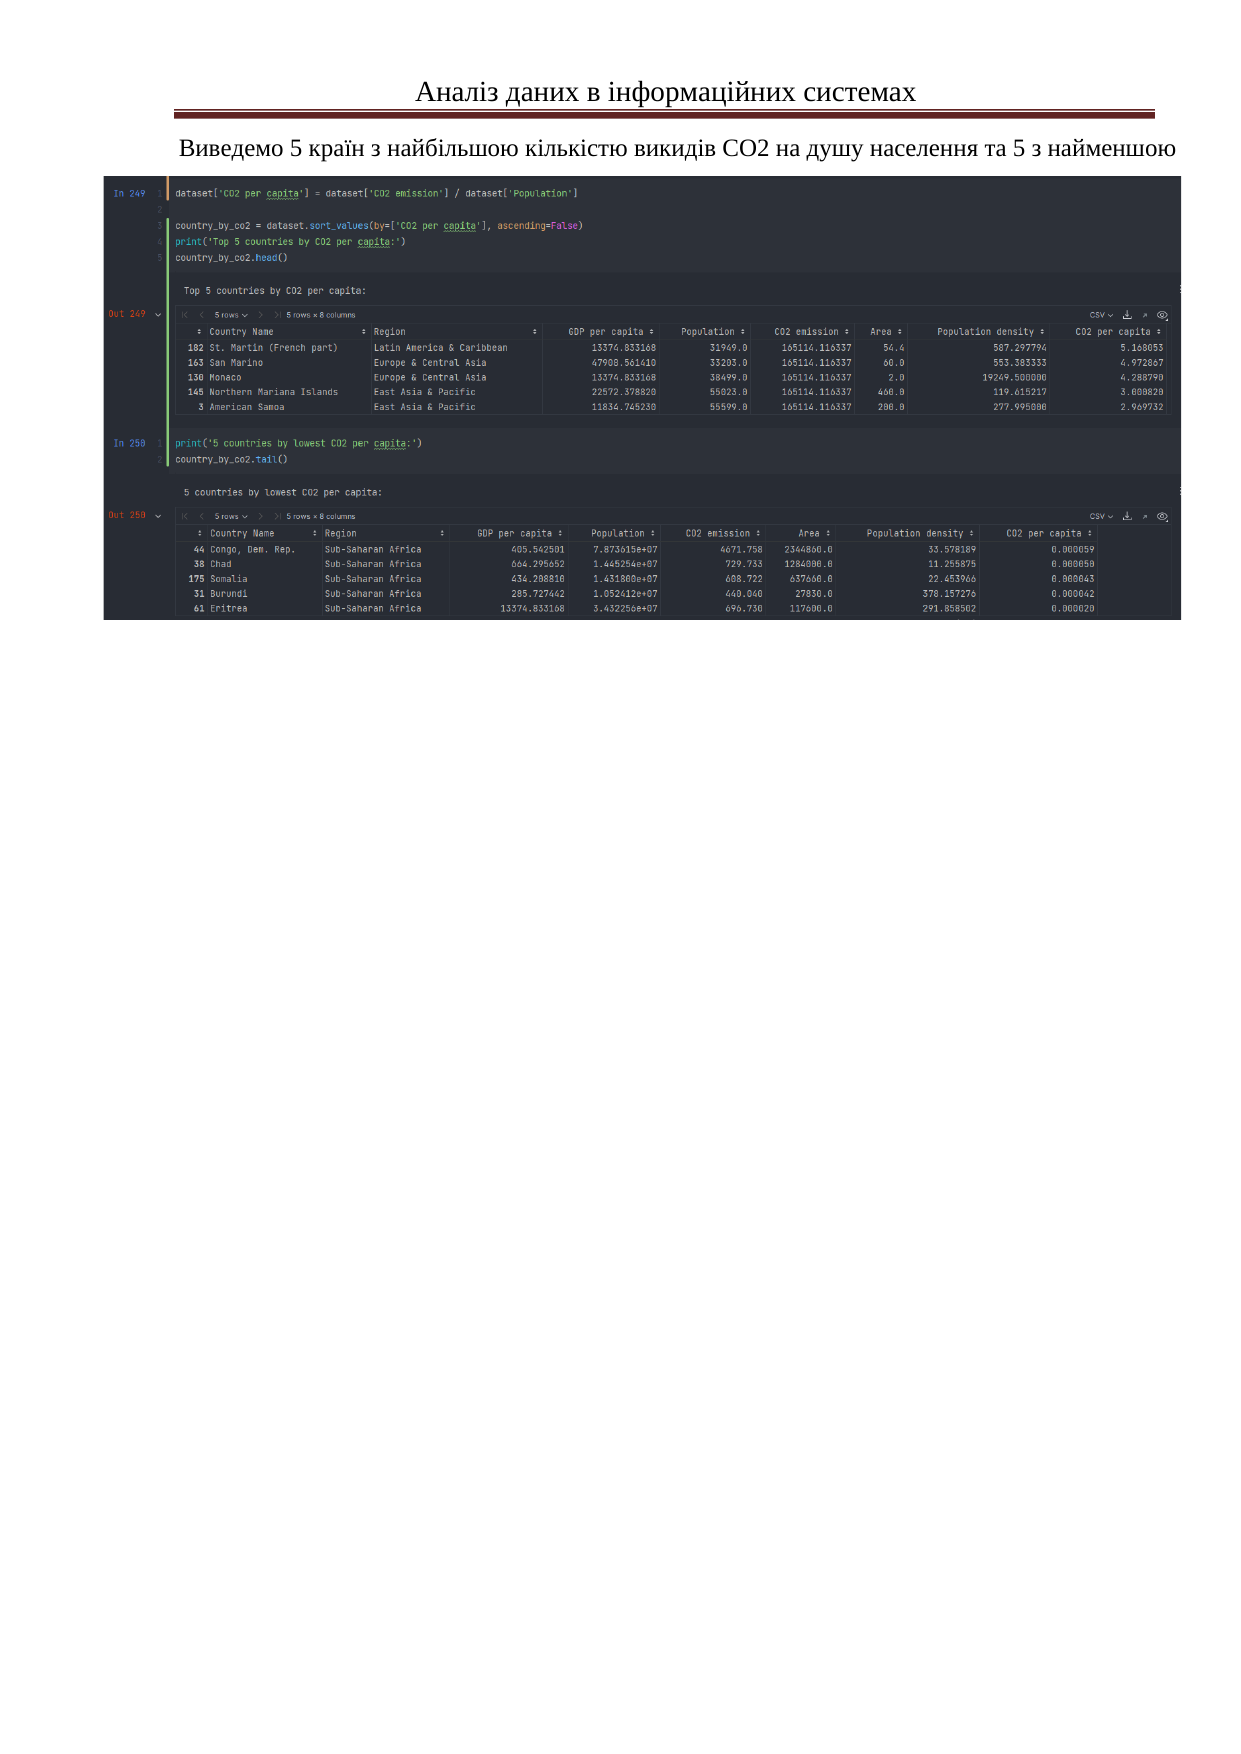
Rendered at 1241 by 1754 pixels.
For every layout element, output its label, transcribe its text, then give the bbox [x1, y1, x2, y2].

picture [103, 176, 1182, 620]
text Виведемо 5 країн з найбільшою кількістю викидів СО2 на душу населення та 5 з найменшою [103, 133, 1181, 162]
